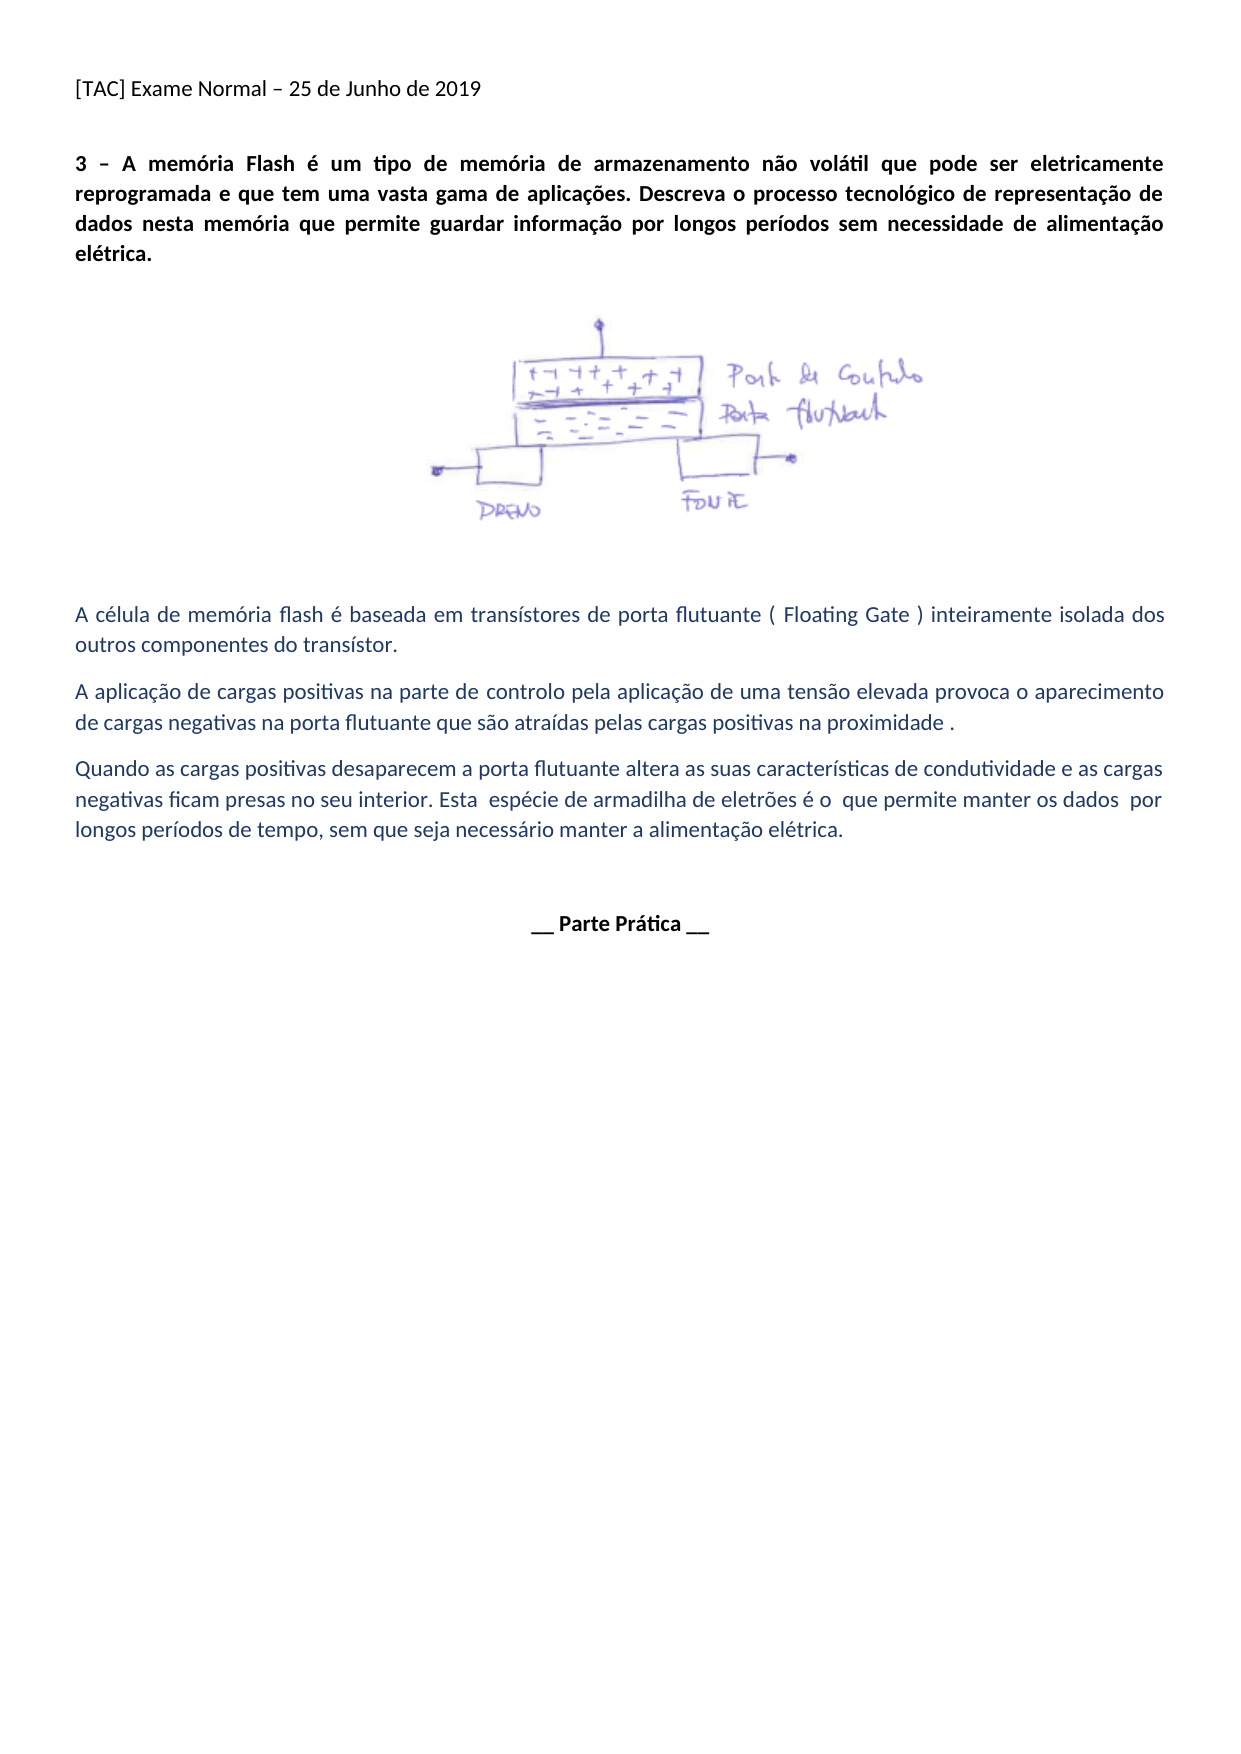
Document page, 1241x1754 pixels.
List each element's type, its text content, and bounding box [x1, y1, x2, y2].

picture [253, 286, 987, 582]
text 3 – A memória Flash é um tipo de memória de armazenamento não volátil que pode ser eletricamente reprogramada e que tem uma vasta gama de aplicações. Descreva o processo tecnológico de representação de dados nesta memória que permite guardar informação por longos períodos sem necessidade de alimentação elétrica. [75, 149, 1165, 267]
text Quando as cargas positivas desaparecem a porta flutuante altera as suas características de condutividade e as cargas negativas ficam presas no seu interior. Esta espécie de armadilha de eletrões é o que permite manter os dados por longos períodos de tempo, sem que seja necessário manter a alimentação elétrica. [75, 754, 1165, 843]
text __ Parte Prática __ [75, 909, 1165, 937]
text A aplicação de cargas positivas na parte de controlo pela aplicação de uma tensão elevada provoca o aparecimento de cargas negativas na porta flutuante que são atraídas pelas cargas positivas na proximidade . [75, 677, 1165, 736]
text A célula de memória flash é baseada em transístores de porta flutuante ( Floating Gate ) inteiramente isolada dos outros componentes do transístor. [75, 600, 1165, 658]
